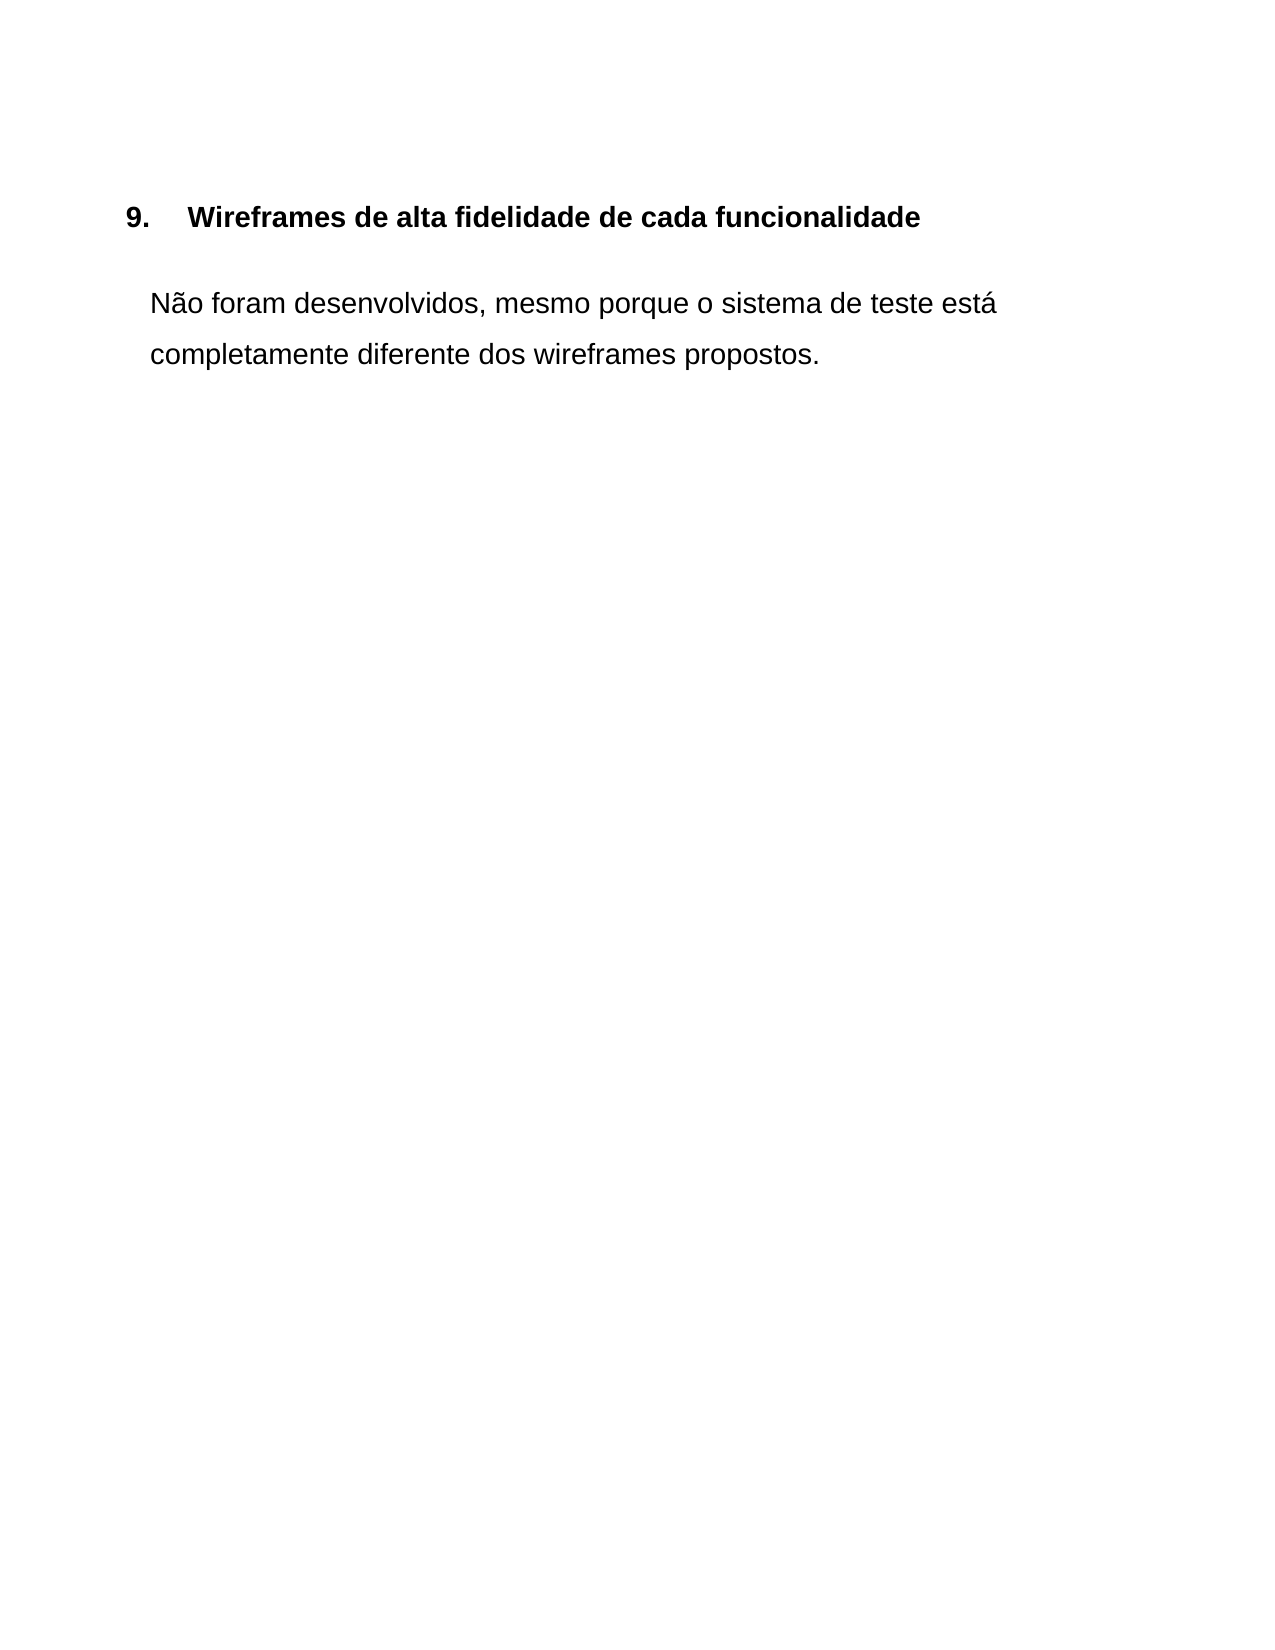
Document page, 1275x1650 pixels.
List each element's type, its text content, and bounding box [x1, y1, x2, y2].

list Wireframes de alta fidelidade de cada funcionalidade [150, 200, 1125, 273]
text Não foram desenvolvidos, mesmo porque o sistema de teste está completamente diferente dos wireframes propostos. [150, 286, 1125, 370]
